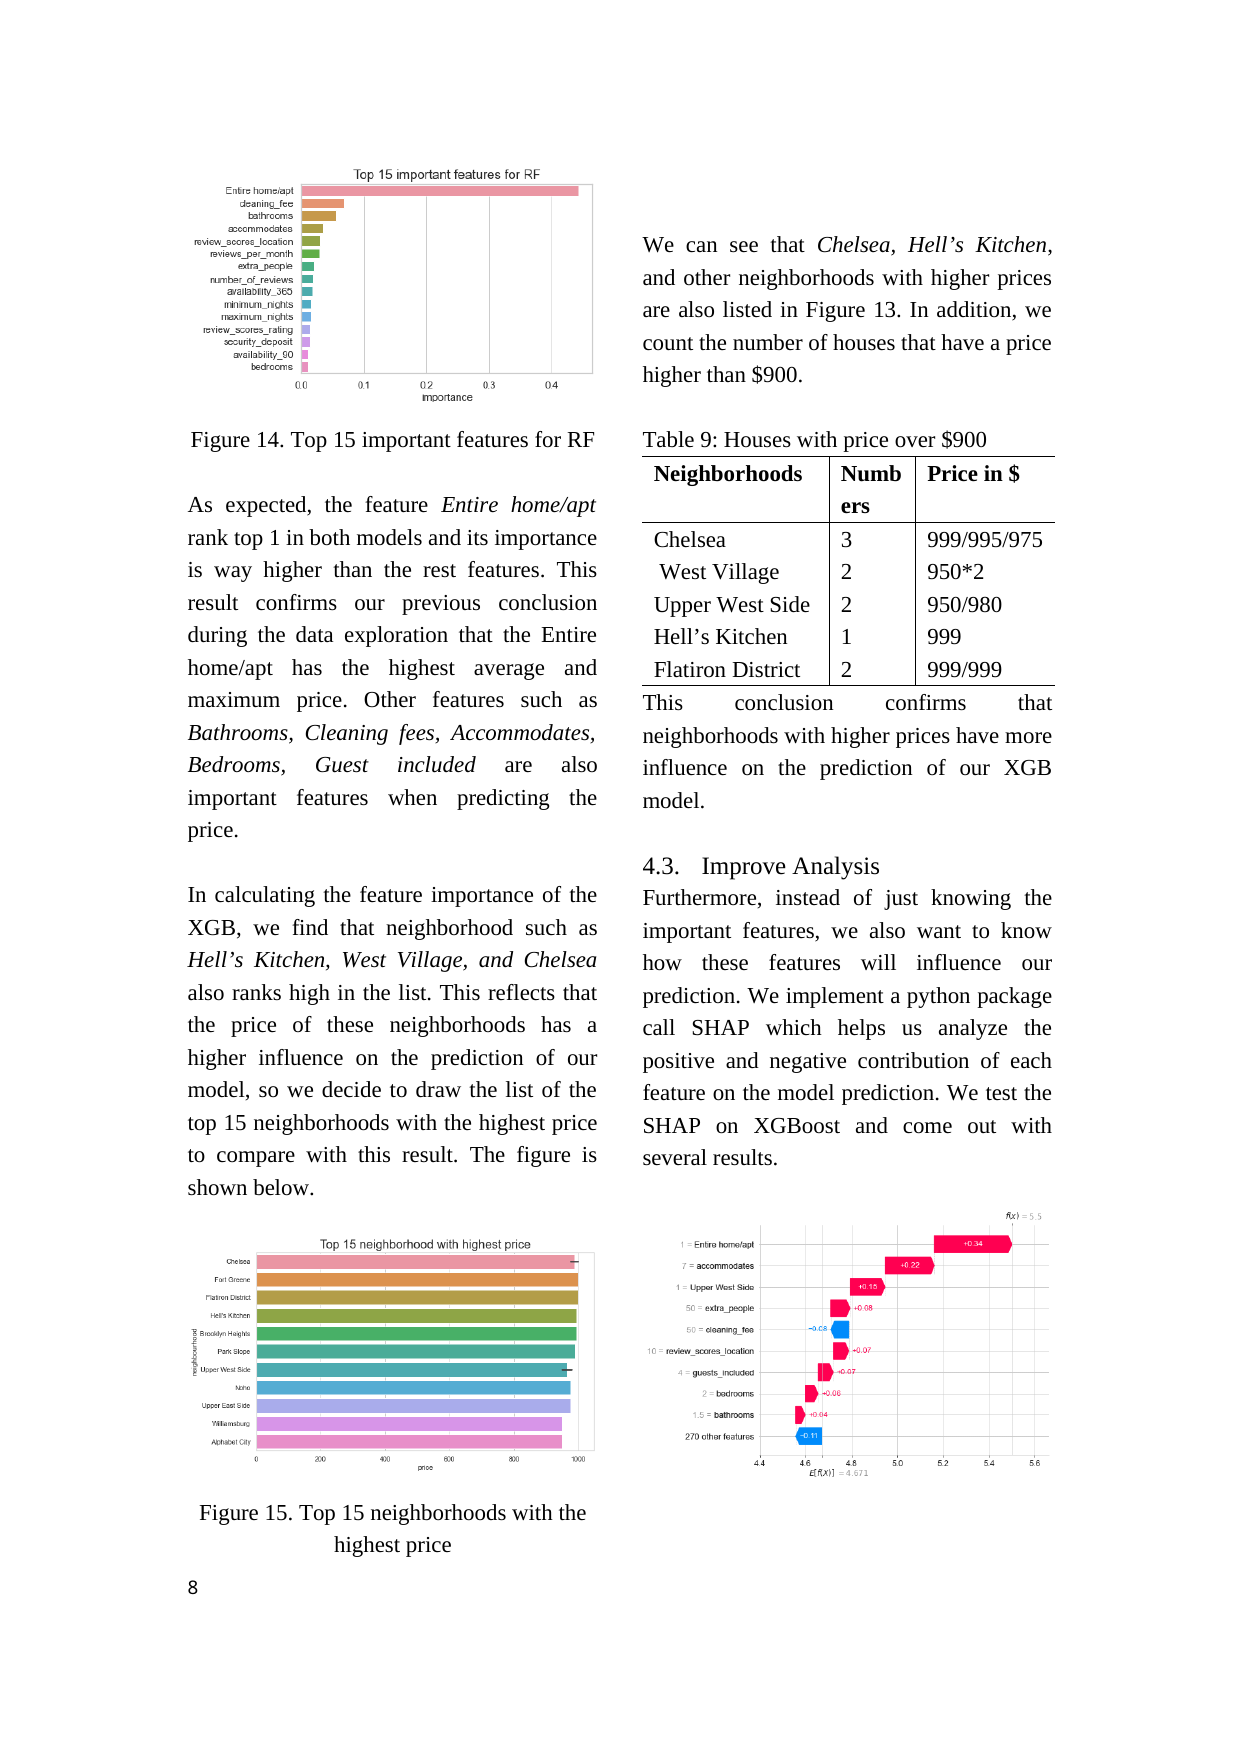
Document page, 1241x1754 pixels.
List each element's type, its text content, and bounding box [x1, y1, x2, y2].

table_header Price in $ [916, 457, 1054, 522]
text Furthermore, instead of just knowing the important features, we also want to know how these features will influence our prediction. We implement a python package call SHAP which helps us analyze the positive and negative contribution of each feature on the model prediction. We test the SHAP on XGBoost and come out with several results. [642, 881, 1053, 1174]
text As expected, the feature Entire home/apt rank top 1 in both models and its importance is way higher than the rest features. This result confirms our previous conclusion during the data exploration that the Entire home/apt has the highest average and maximum price. Other features such as Bathrooms, Cleaning fees, Accommodates, Bedrooms, Guest included are also important features when predicting the price. [187, 488, 598, 846]
text We can see that Chelsea, Hell’s Kitchen, and other neighborhoods with higher prices are also listed in Figure 13. In addition, we count the number of houses that have a price higher than $900. [642, 228, 1053, 391]
text Table 9: Houses with price over $900 [642, 423, 1053, 456]
text In calculating the feature importance of the XGB, we find that neighborhood such as Hell’s Kitchen, West Village, and Chelsea also ranks high in the list. This reflects that the price of these neighborhoods has a higher influence on the prediction of our model, so we decide to draw the list of the top 15 neighborhoods with the highest price to compare with this result. The figure is shown below. [187, 878, 598, 1203]
text This conclusion confirms that neighborhoods with higher prices have more influence on the prediction of our XGB model. [642, 686, 1053, 816]
picture [187, 163, 598, 408]
table_header Neighborhoods [642, 457, 829, 522]
table_cell 3 [830, 523, 915, 555]
text Figure 14. Top 15 important features for RF [187, 423, 598, 456]
table_header Numbers [830, 457, 915, 522]
table_cell Chelsea [642, 523, 829, 555]
table_cell 999/995/975 [916, 523, 1054, 555]
list Improve Analysis [642, 849, 1053, 881]
text Figure 15. Top 15 neighborhoods with the highest price [187, 1496, 598, 1561]
table_cell 2 2 1 2 [830, 555, 915, 685]
picture [642, 1206, 1053, 1482]
table_cell West Village Upper West Side Hell’s Kitchen Flatiron District [642, 555, 829, 685]
table_cell 950*2 950/980 999 999/999 [916, 555, 1054, 685]
picture [187, 1235, 598, 1475]
